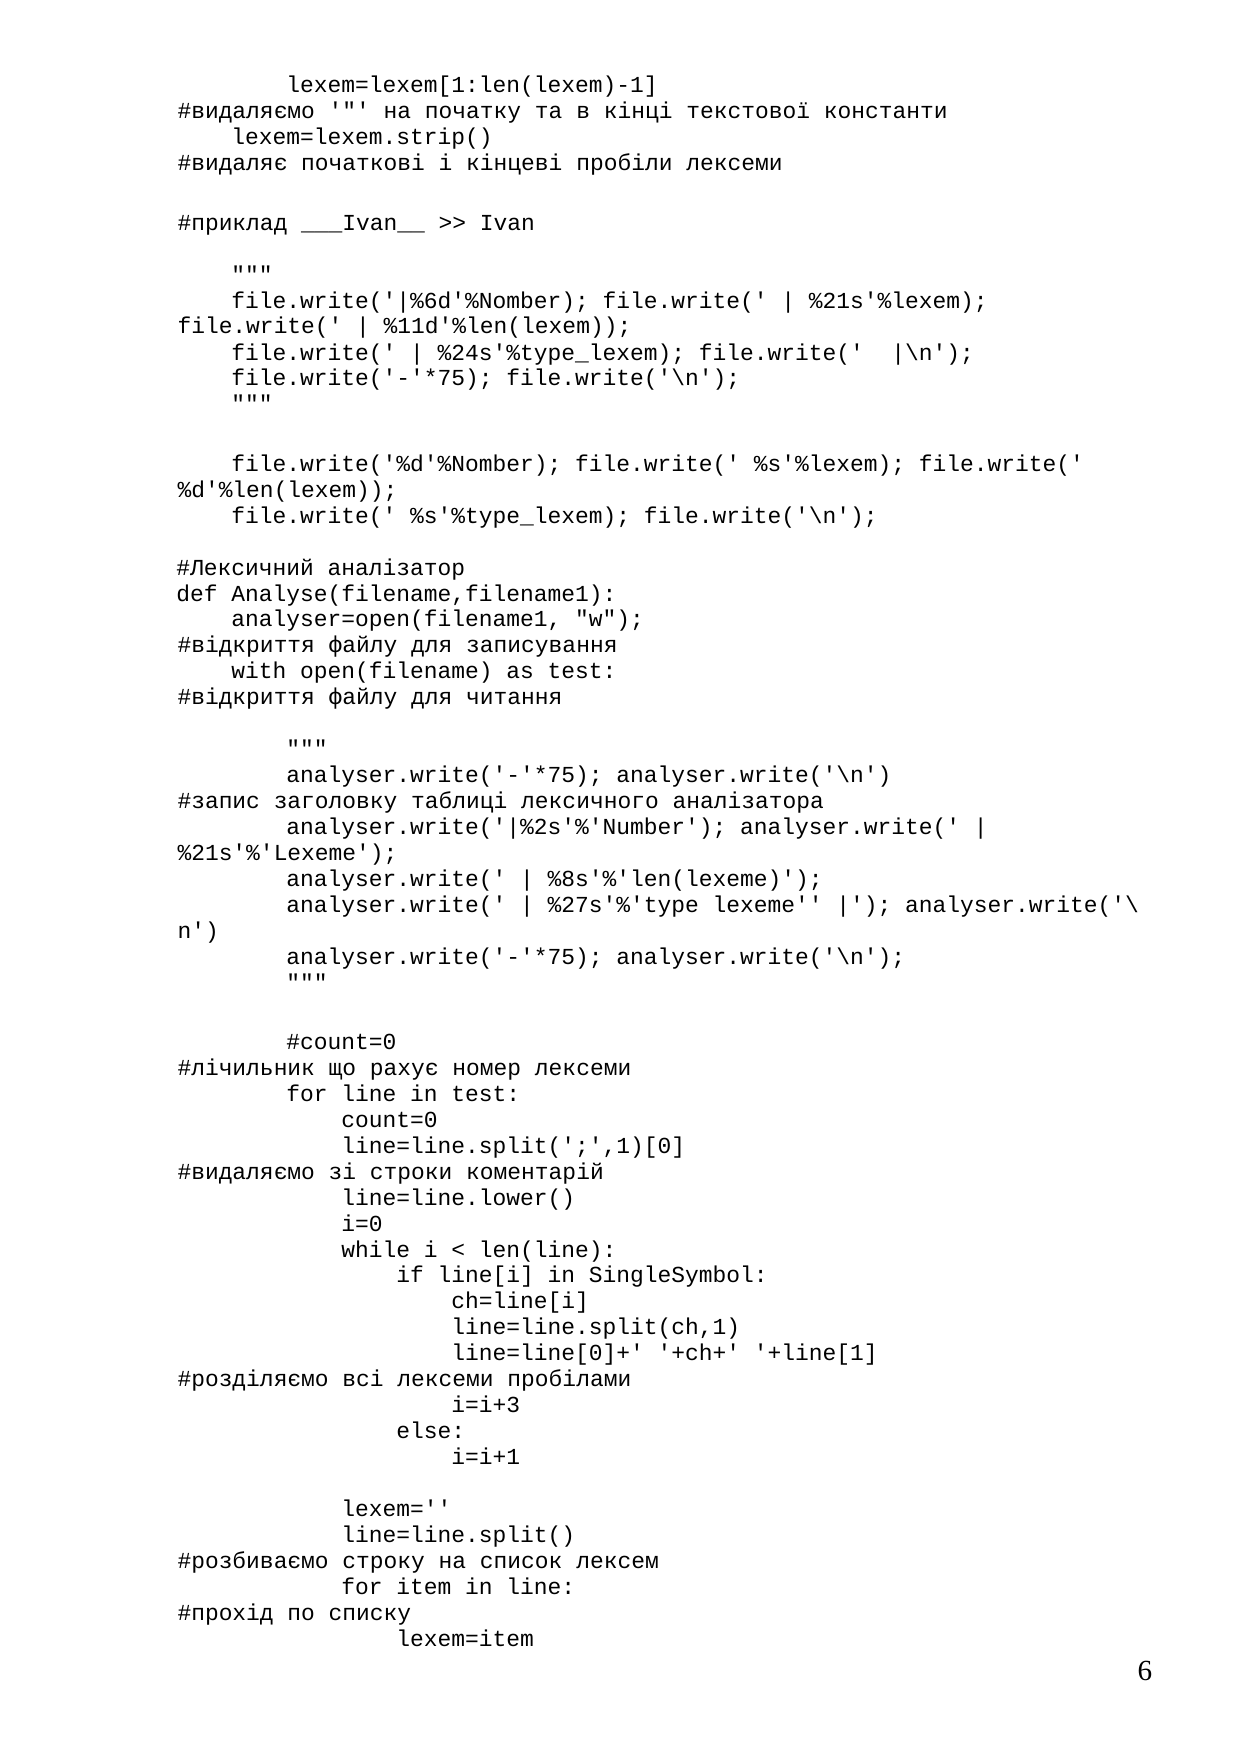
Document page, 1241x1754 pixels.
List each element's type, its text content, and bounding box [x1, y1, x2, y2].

text file.write(' | %24s'%type_lexem); file.write(' |\n'); [176, 341, 1152, 367]
text while i < len(line): [176, 1238, 1152, 1264]
text analyser.write(' | %27s'%'type lexeme'' |'); analyser.write('\n') [176, 893, 1152, 945]
text lexem=lexem.strip() #видаляє початкові і кінцеві пробіли лексеми [176, 126, 1152, 178]
text analyser.write('-'*75); analyser.write('\n'); [176, 945, 1152, 971]
text count=0 [176, 1108, 1152, 1134]
text lexem='' [176, 1497, 1152, 1523]
text def Analyse(filename,filename1): [176, 582, 1152, 608]
text #приклад ___Ivan__ >> Ivan [176, 178, 1152, 237]
text for item in line: #прохід по списку [176, 1575, 1152, 1627]
text line=line.split() #розбиваємо строку на список лексем [176, 1523, 1152, 1575]
text ch=line[i] [176, 1290, 1152, 1316]
text i=i+3 [176, 1393, 1152, 1419]
text lexem=lexem[1:len(lexem)-1] #видаляємо '"' на початку та в кінці текстової константи [176, 74, 1152, 126]
text for line in test: [176, 1082, 1152, 1108]
text lexem=item [176, 1627, 1152, 1653]
text if line[i] in SingleSymbol: [176, 1264, 1152, 1290]
text """ [176, 971, 1152, 997]
text analyser.write(' | %8s'%'len(lexeme)'); [176, 867, 1152, 893]
text file.write('-'*75); file.write('\n'); [176, 367, 1152, 393]
text file.write('|%6d'%Nomber); file.write(' | %21s'%lexem); file.write(' | %11d'%len(lexem)); [176, 289, 1152, 341]
text line=line.split(ch,1) [176, 1316, 1152, 1342]
text file.write('%d'%Nomber); file.write(' %s'%lexem); file.write(' %d'%len(lexem)); [176, 452, 1152, 504]
text line=line[0]+' '+ch+' '+line[1] #розділяємо всі лексеми пробілами [176, 1342, 1152, 1393]
text line=line.split(';',1)[0] #видаляємо зі строки коментарій [176, 1134, 1152, 1186]
text #count=0 #лічильник що рахує номер лексеми [176, 1030, 1152, 1082]
text #Лексичний аналізатор [176, 556, 1152, 582]
text i=0 [176, 1212, 1152, 1238]
text line=line.lower() [176, 1186, 1152, 1212]
text analyser.write('|%2s'%'Number'); analyser.write(' | %21s'%'Lexeme'); [176, 815, 1152, 867]
text file.write(' %s'%type_lexem); file.write('\n'); [176, 504, 1152, 530]
text else: [176, 1419, 1152, 1445]
text """ [176, 737, 1152, 763]
text analyser.write('-'*75); analyser.write('\n') #запис заголовку таблиці лексичного аналізатора [176, 763, 1152, 815]
text """ [176, 393, 1152, 419]
text analyser=open(filename1, "w"); #відкриття файлу для записування [176, 608, 1152, 660]
text i=i+1 [176, 1445, 1152, 1471]
text """ [176, 263, 1152, 289]
text with open(filename) as test: #відкриття файлу для читання [176, 660, 1152, 712]
